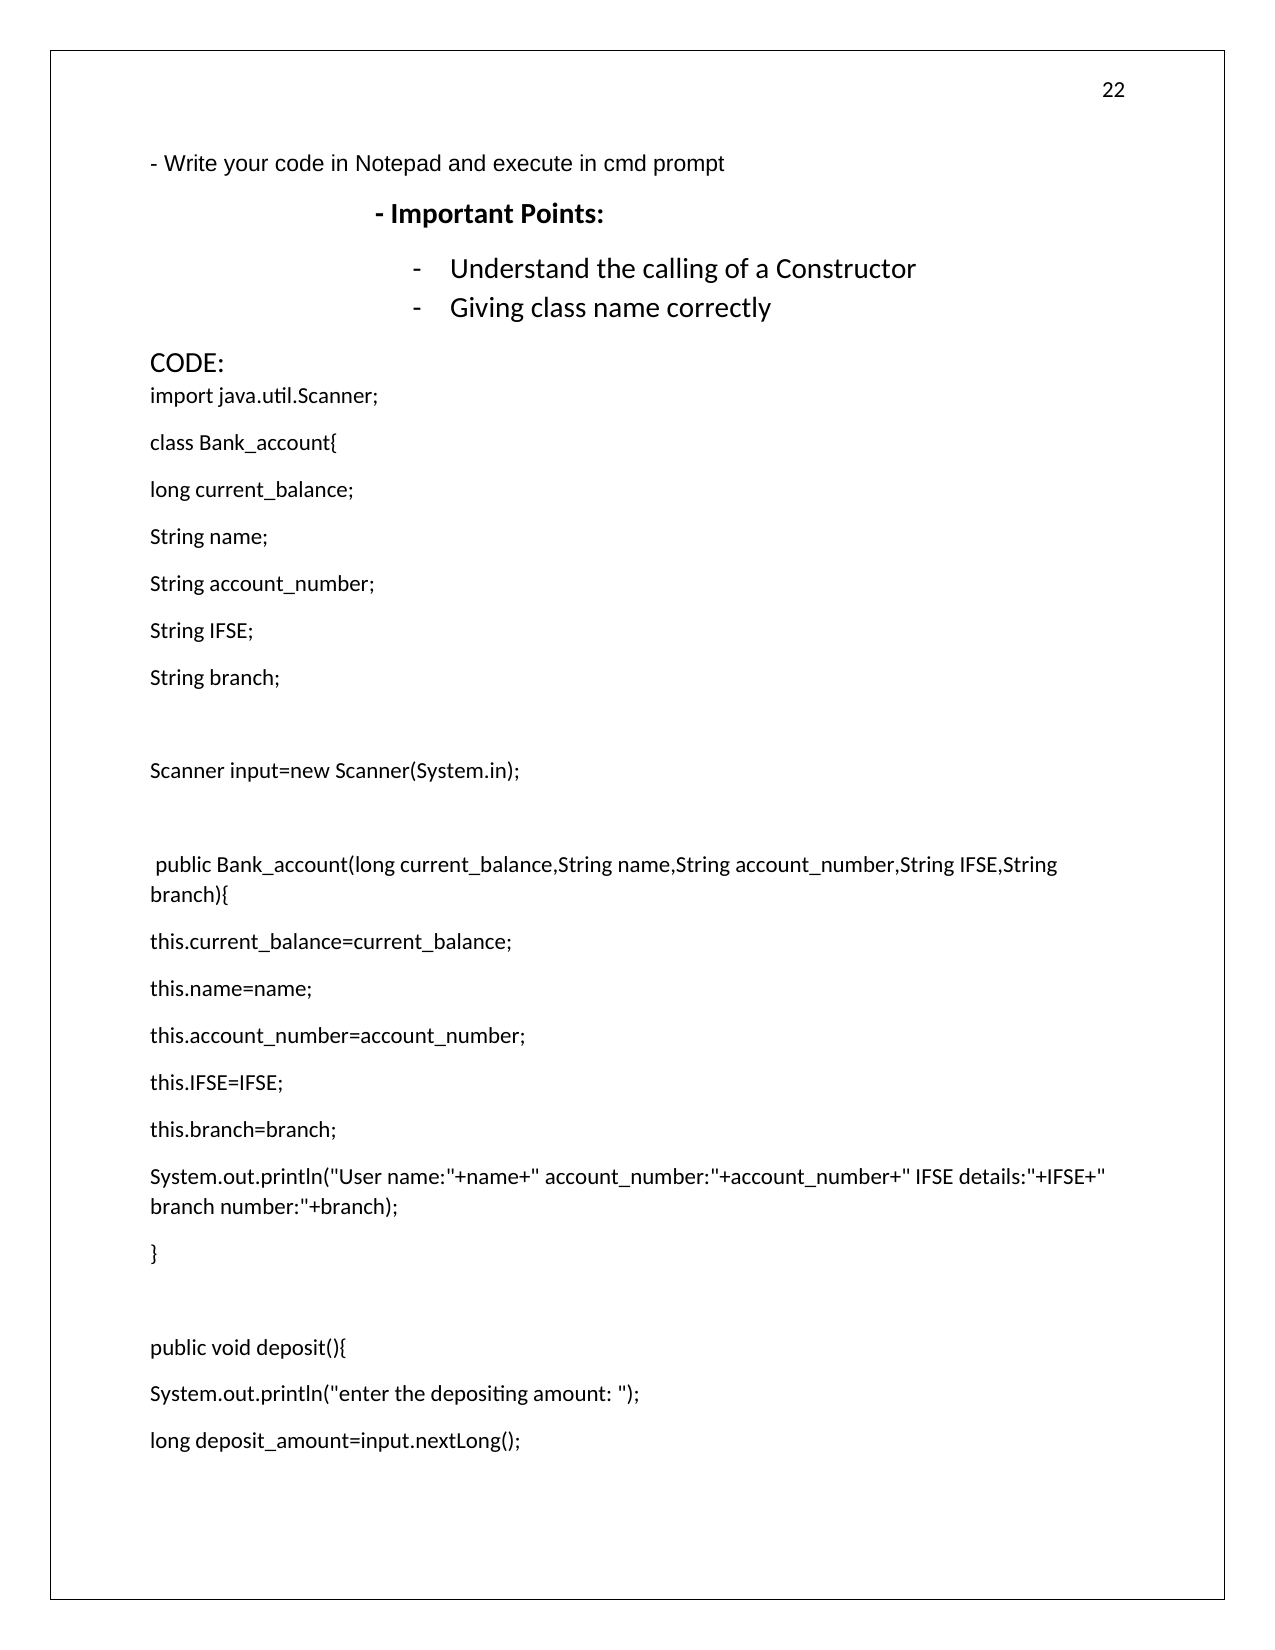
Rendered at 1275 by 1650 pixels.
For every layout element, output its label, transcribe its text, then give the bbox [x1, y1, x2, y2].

text String IFSE; [150, 616, 1125, 644]
text long current_balance; [150, 475, 1125, 503]
text this.name=name; [150, 974, 1125, 1002]
text System.out.println("enter the depositing amount: "); [150, 1379, 1125, 1407]
text long deposit_amount=input.nextLong(); [150, 1426, 1125, 1454]
text String branch; [150, 663, 1125, 691]
text } [150, 1239, 1125, 1267]
text this.current_balance=current_balance; [150, 927, 1125, 955]
text this.branch=branch; [150, 1115, 1125, 1143]
text this.IFSE=IFSE; [150, 1068, 1125, 1096]
text String account_number; [150, 569, 1125, 597]
text public void deposit(){ [150, 1333, 1125, 1361]
text - Write your code in Notepad and execute in cmd prompt [150, 150, 1125, 176]
list Understand the calling of a Constructor [412, 250, 1125, 286]
text System.out.println("User name:"+name+" account_number:"+account_number+" IFSE details:"+IFSE+" branch number:"+branch); [150, 1162, 1125, 1220]
text CODE: import java.util.Scanner; [150, 344, 1125, 409]
text String name; [150, 522, 1125, 550]
text public Bank_account(long current_balance,String name,String account_number,String IFSE,String branch){ [150, 850, 1125, 908]
list Giving class name correctly [412, 289, 1125, 324]
text - Important Points: [300, 195, 1125, 231]
text class Bank_account{ [150, 428, 1125, 456]
text this.account_number=account_number; [150, 1021, 1125, 1049]
text Scanner input=new Scanner(System.in); [150, 757, 1125, 784]
